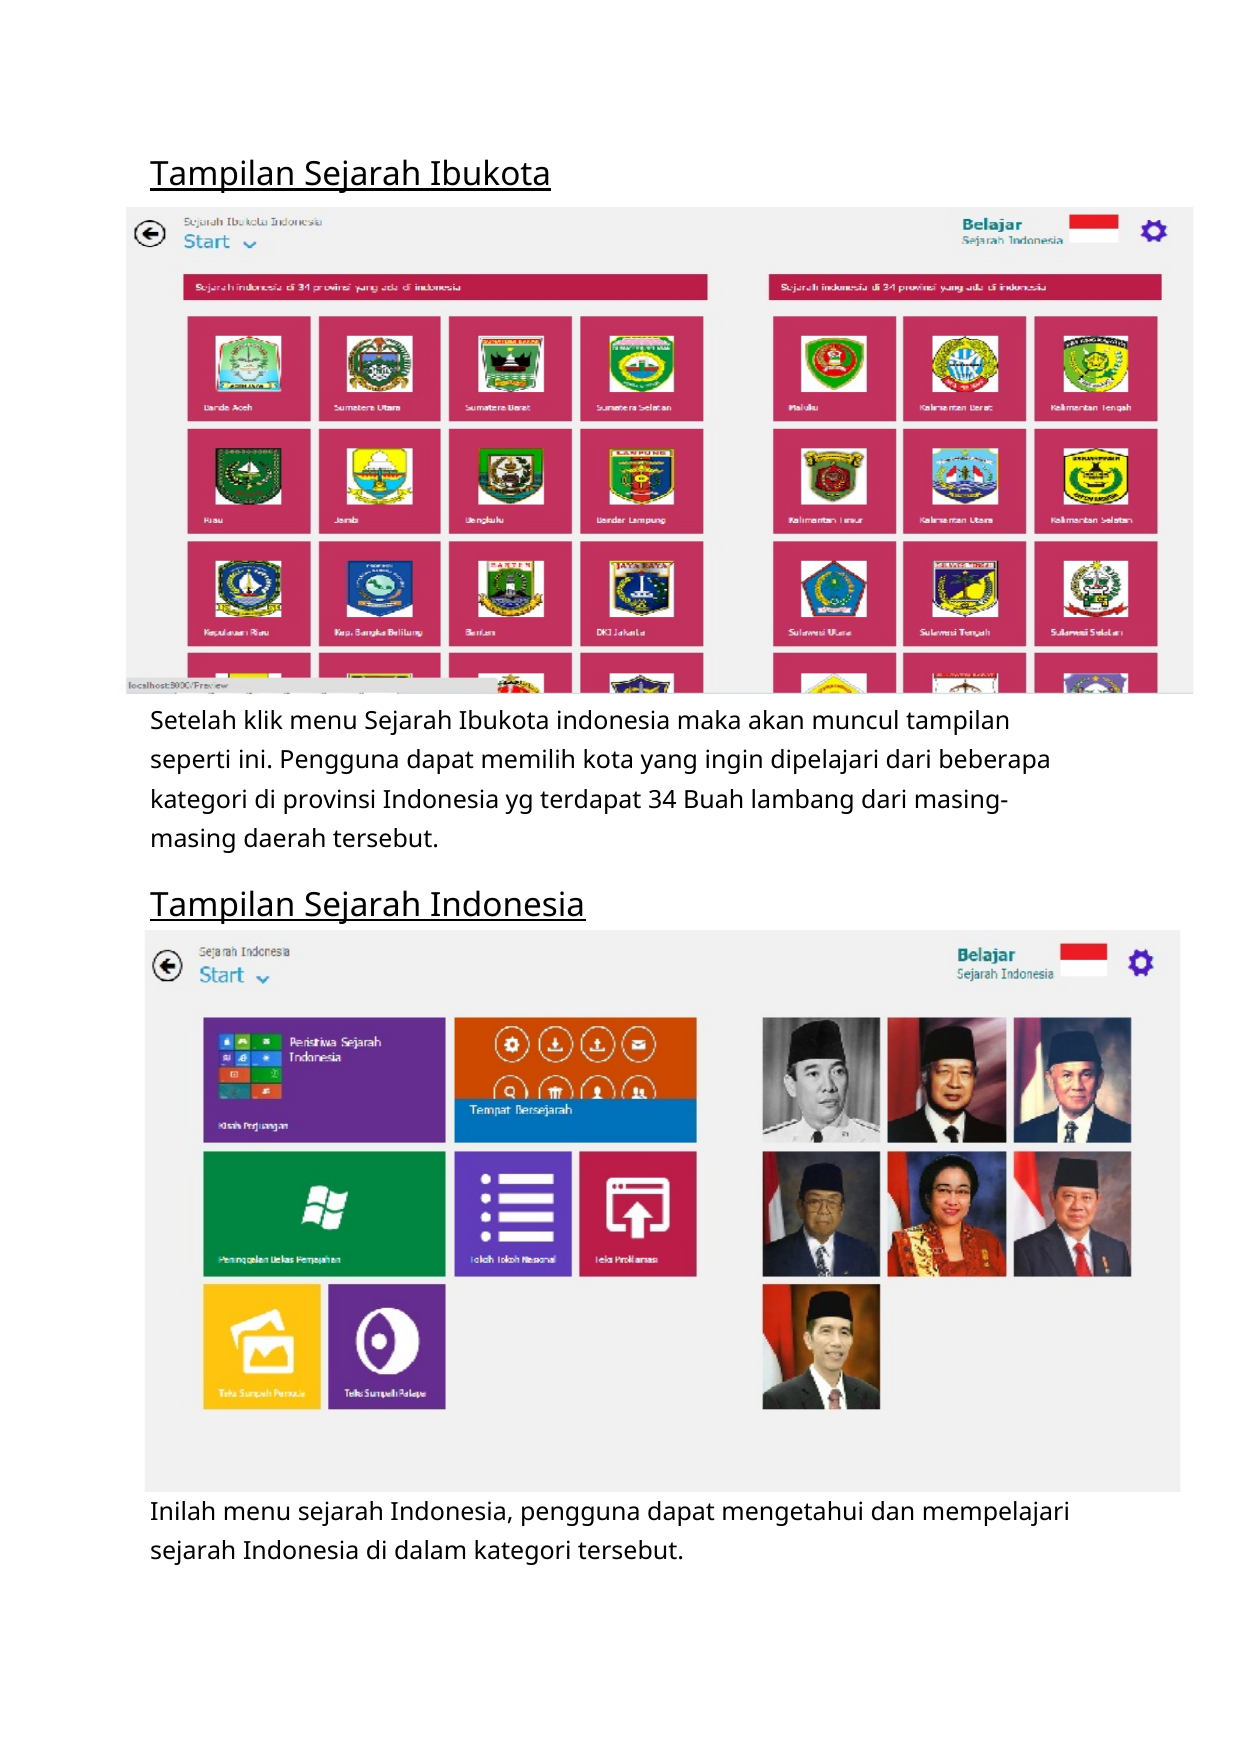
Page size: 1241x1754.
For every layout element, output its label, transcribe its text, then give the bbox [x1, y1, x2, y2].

picture [109, 930, 1181, 1492]
text Inilah menu sejarah Indonesia, pengguna dapat mengetahui dan mempelajari sejarah Indonesia di dalam kategori tersebut. [150, 1493, 1090, 1567]
text Setelah klik menu Sejarah Ibukota indonesia maka akan muncul tampilan seperti ini. Pengguna dapat memilih kota yang ingin dipelajari dari beberapa kategori di provinsi Indonesia yg terdapat 34 Buah lambang dari masing-masing daerah tersebut. [150, 703, 1090, 854]
text Tampilan Sejarah Ibukota [150, 150, 1090, 195]
text Tampilan Sejarah Indonesia [150, 881, 1090, 926]
picture [97, 207, 1194, 695]
